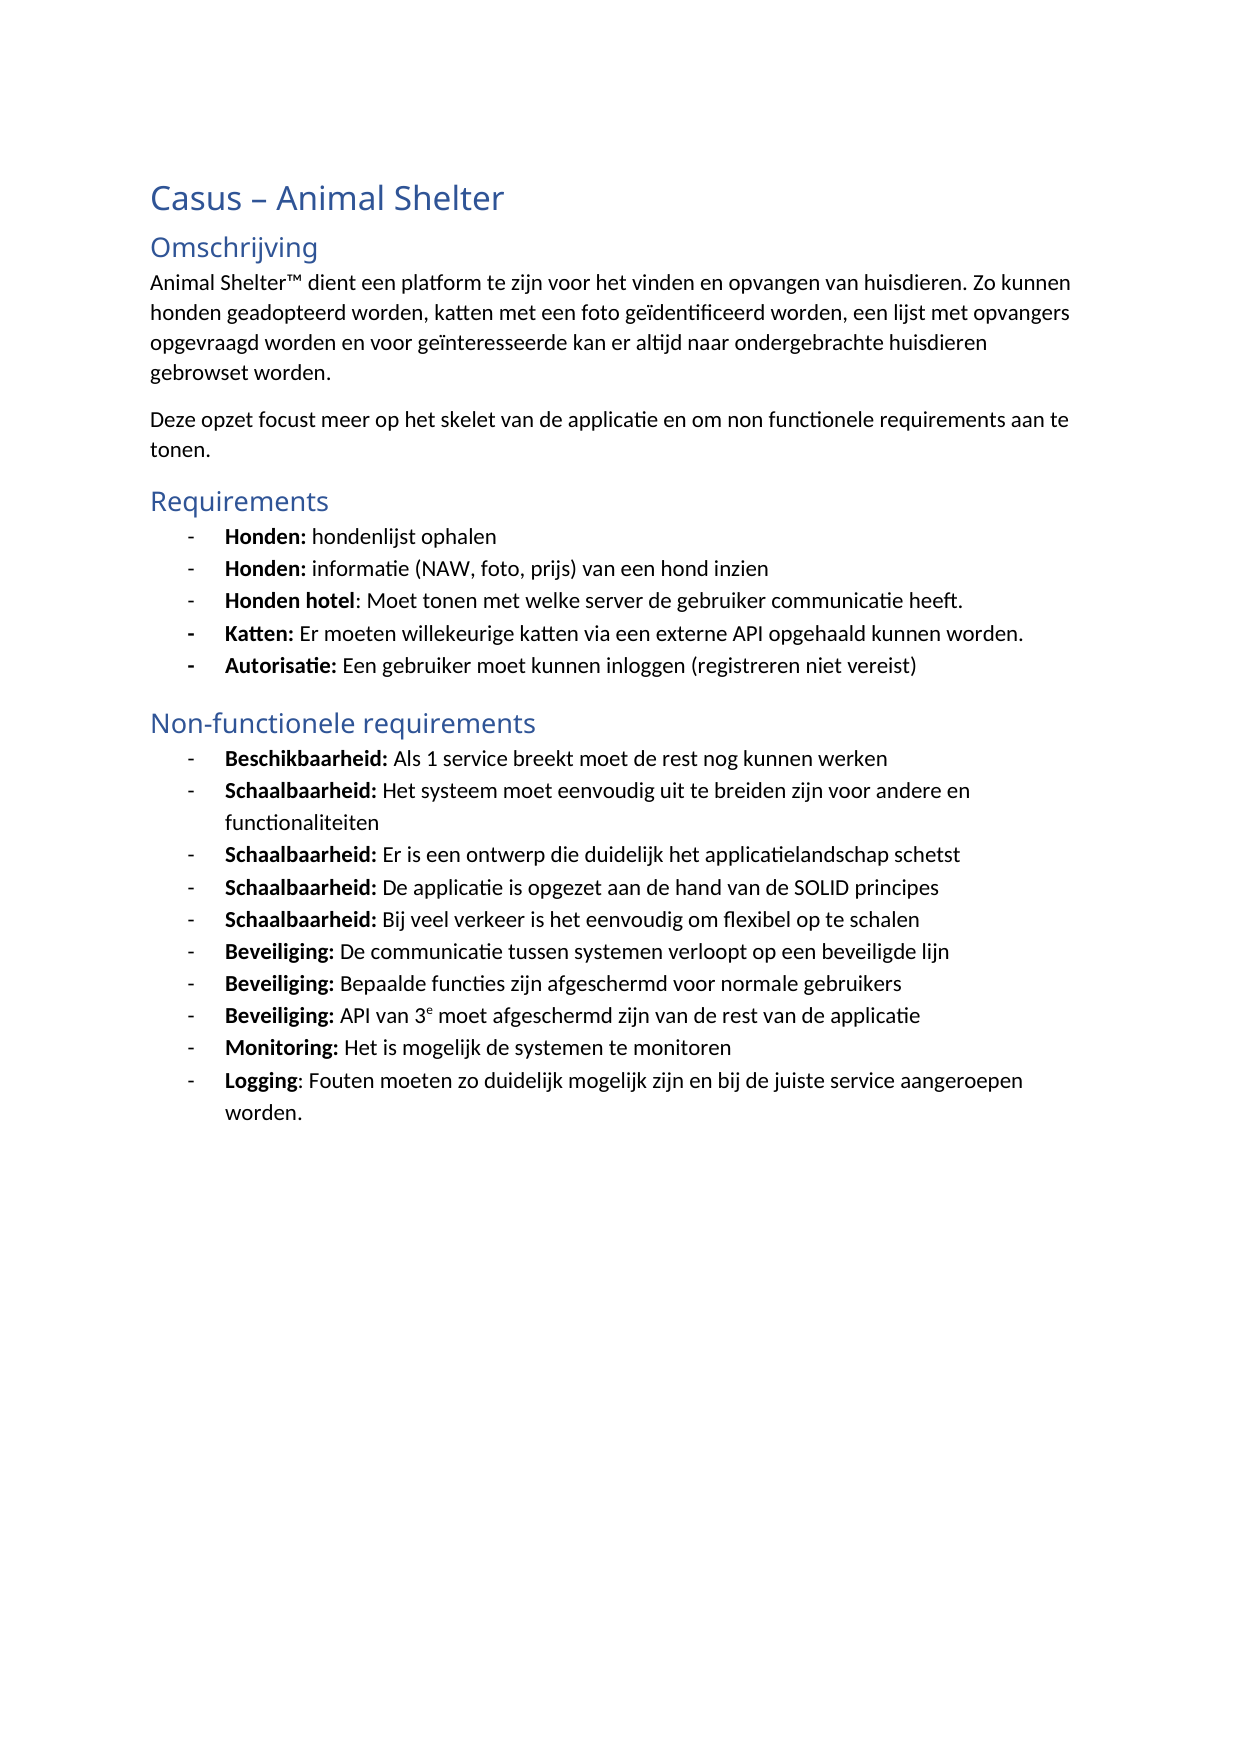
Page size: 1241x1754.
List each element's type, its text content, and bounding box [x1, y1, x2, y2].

list Beveiliging: API van 3e moet afgeschermd zijn van de rest van de applicatie [187, 1001, 1090, 1029]
list Schaalbaarheid: Er is een ontwerp die duidelijk het applicatielandschap schetst [187, 840, 1090, 868]
list Schaalbaarheid: De applicatie is opgezet aan de hand van de SOLID principes [187, 873, 1090, 901]
list Honden: hondenlijst ophalen [187, 522, 1090, 550]
subtitle Requirements [150, 482, 1090, 519]
list Honden hotel: Moet tonen met welke server de gebruiker communicatie heeft. [187, 587, 1090, 615]
subtitle Omschrijving [150, 228, 1090, 265]
list Honden: informatie (NAW, foto, prijs) van een hond inzien [187, 554, 1090, 582]
list Schaalbaarheid: Bij veel verkeer is het eenvoudig om flexibel op te schalen [187, 905, 1090, 933]
list Logging: Fouten moeten zo duidelijk mogelijk zijn en bij de juiste service aangeroepen worden. [187, 1066, 1090, 1126]
list Beschikbaarheid: Als 1 service breekt moet de rest nog kunnen werken [187, 744, 1090, 772]
list Beveiliging: De communicatie tussen systemen verloopt op een beveiligde lijn [187, 937, 1090, 965]
list Monitoring: Het is mogelijk de systemen te monitoren [187, 1033, 1090, 1062]
list Katten: Er moeten willekeurige katten via een externe API opgehaald kunnen worden. [187, 619, 1090, 647]
subtitle Casus – Animal Shelter [150, 175, 1090, 220]
list Autorisatie: Een gebruiker moet kunnen inloggen (registreren niet vereist) [187, 651, 1090, 679]
subtitle Non-functionele requirements [150, 704, 1090, 741]
text Animal Shelter™ dient een platform te zijn voor het vinden en opvangen van huisdieren. Zo kunnen honden geadopteerd worden, katten met een foto geïdentificeerd worden, een lijst met opvangers opgevraagd worden en voor geïnteresseerde kan er altijd naar ondergebrachte huisdieren gebrowset worden. [150, 268, 1090, 387]
text Deze opzet focust meer op het skelet van de applicatie en om non functionele requirements aan te tonen. [150, 405, 1090, 464]
list Schaalbaarheid: Het systeem moet eenvoudig uit te breiden zijn voor andere en functionaliteiten [187, 776, 1090, 836]
list Beveiliging: Bepaalde functies zijn afgeschermd voor normale gebruikers [187, 969, 1090, 997]
